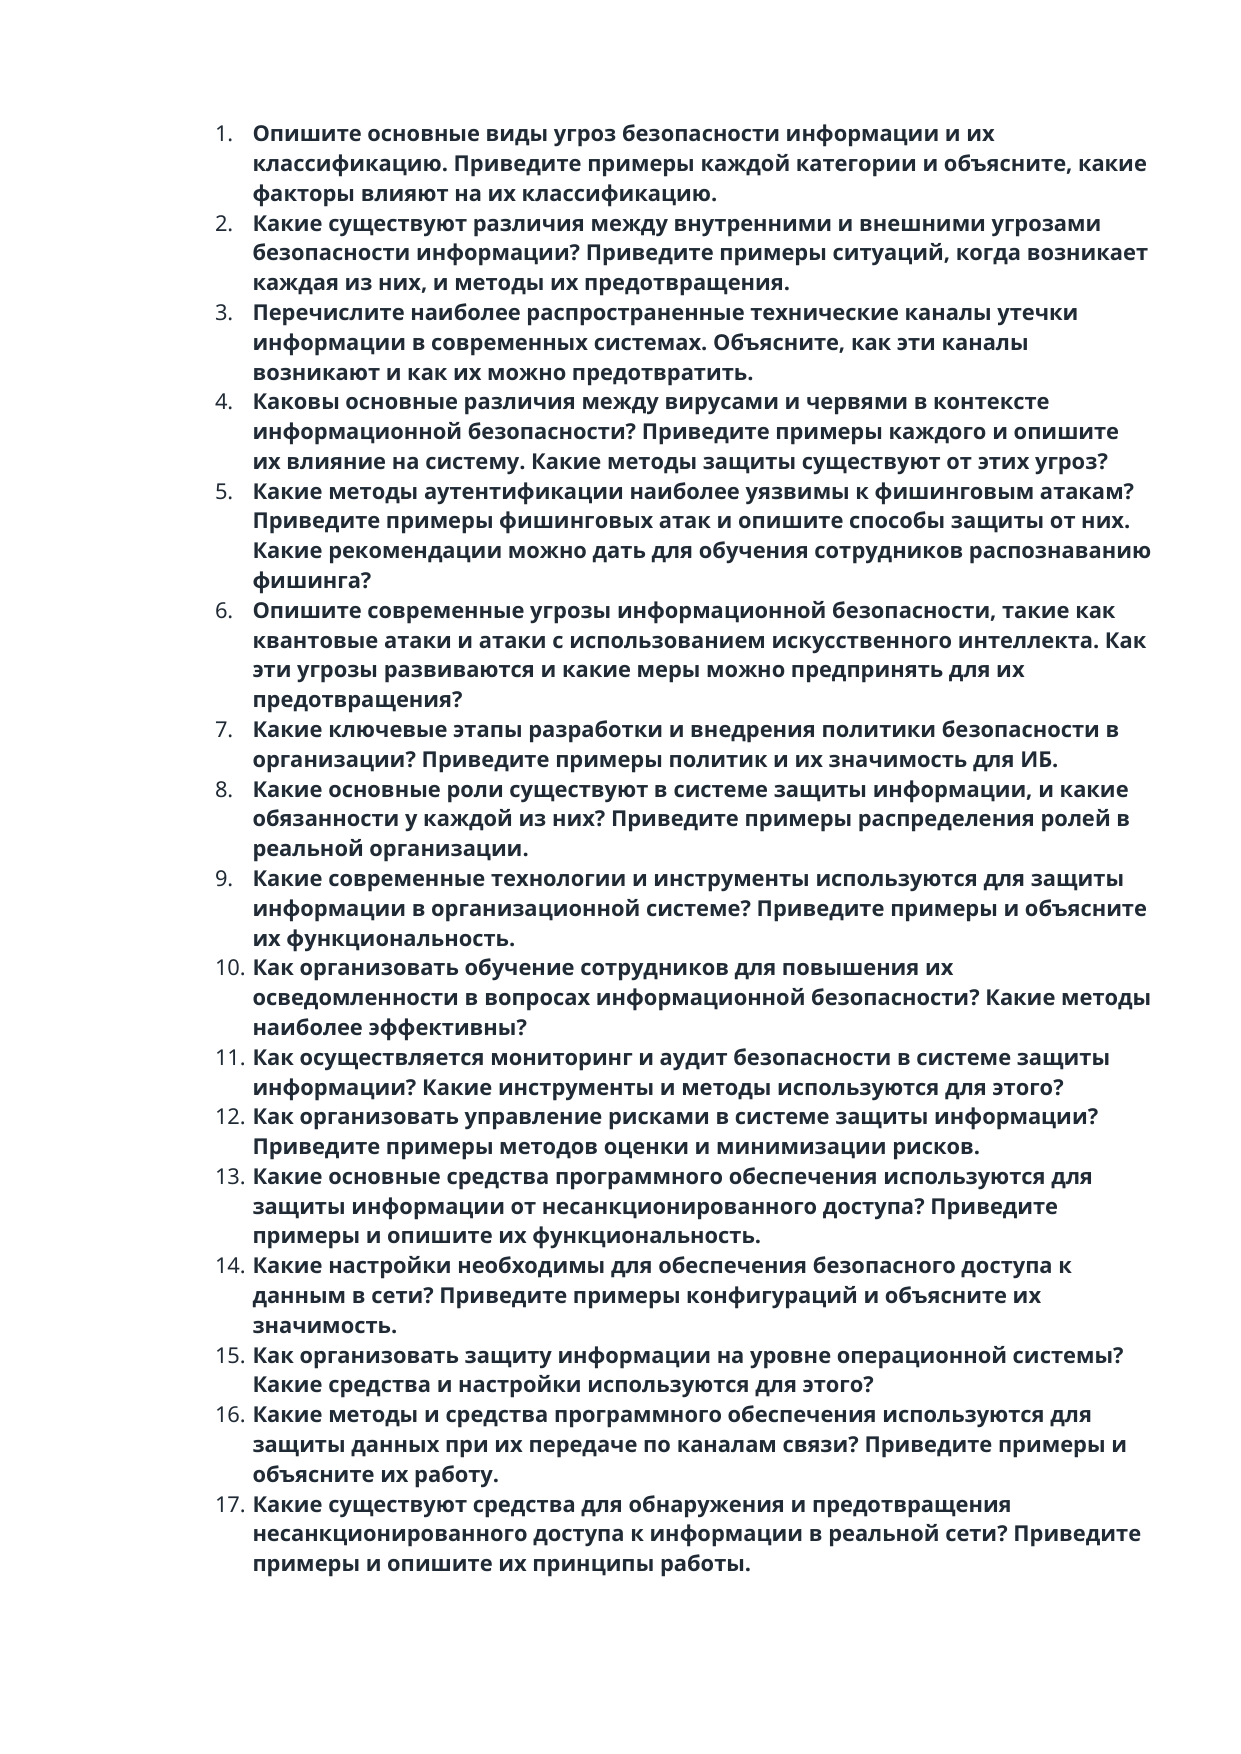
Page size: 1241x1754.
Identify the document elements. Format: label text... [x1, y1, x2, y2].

list Как организовать обучение сотрудников для повышения их осведомленности в вопросах информационной безопасности? Какие методы наиболее эффективны? [215, 952, 1152, 1042]
list Какие методы аутентификации наиболее уязвимы к фишинговым атакам? Приведите примеры фишинговых атак и опишите способы защиты от них. Какие рекомендации можно дать для обучения сотрудников распознаванию фишинга? [215, 476, 1152, 595]
list Какие основные средства программного обеспечения используются для защиты информации от несанкционированного доступа? Приведите примеры и опишите их функциональность. [215, 1161, 1152, 1250]
list Опишите основные виды угроз безопасности информации и их классификацию. Приведите примеры каждой категории и объясните, какие факторы влияют на их классификацию. [215, 118, 1152, 207]
list Какие существуют средства для обнаружения и предотвращения несанкционированного доступа к информации в реальной сети? Приведите примеры и опишите их принципы работы. [215, 1488, 1152, 1578]
list Какие современные технологии и инструменты используются для защиты информации в организационной системе? Приведите примеры и объясните их функциональность. [215, 863, 1152, 952]
list Какие настройки необходимы для обеспечения безопасного доступа к данным в сети? Приведите примеры конфигураций и объясните их значимость. [215, 1250, 1152, 1339]
list Каковы основные различия между вирусами и червями в контексте информационной безопасности? Приведите примеры каждого и опишите их влияние на систему. Какие методы защиты существуют от этих угроз? [215, 386, 1152, 476]
list Какие ключевые этапы разработки и внедрения политики безопасности в организации? Приведите примеры политик и их значимость для ИБ. [215, 714, 1152, 773]
list Какие существуют различия между внутренними и внешними угрозами безопасности информации? Приведите примеры ситуаций, когда возникает каждая из них, и методы их предотвращения. [215, 207, 1152, 297]
list Перечислите наиболее распространенные технические каналы утечки информации в современных системах. Объясните, как эти каналы возникают и как их можно предотвратить. [215, 297, 1152, 386]
list Как осуществляется мониторинг и аудит безопасности в системе защиты информации? Какие инструменты и методы используются для этого? [215, 1042, 1152, 1101]
list Опишите современные угрозы информационной безопасности, такие как квантовые атаки и атаки с использованием искусственного интеллекта. Как эти угрозы развиваются и какие меры можно предпринять для их предотвращения? [215, 595, 1152, 714]
list Как организовать защиту информации на уровне операционной системы? Какие средства и настройки используются для этого? [215, 1339, 1152, 1399]
list Какие методы и средства программного обеспечения используются для защиты данных при их передаче по каналам связи? Приведите примеры и объясните их работу. [215, 1399, 1152, 1488]
list Как организовать управление рисками в системе защиты информации? Приведите примеры методов оценки и минимизации рисков. [215, 1101, 1152, 1161]
list Какие основные роли существуют в системе защиты информации, и какие обязанности у каждой из них? Приведите примеры распределения ролей в реальной организации. [215, 773, 1152, 863]
